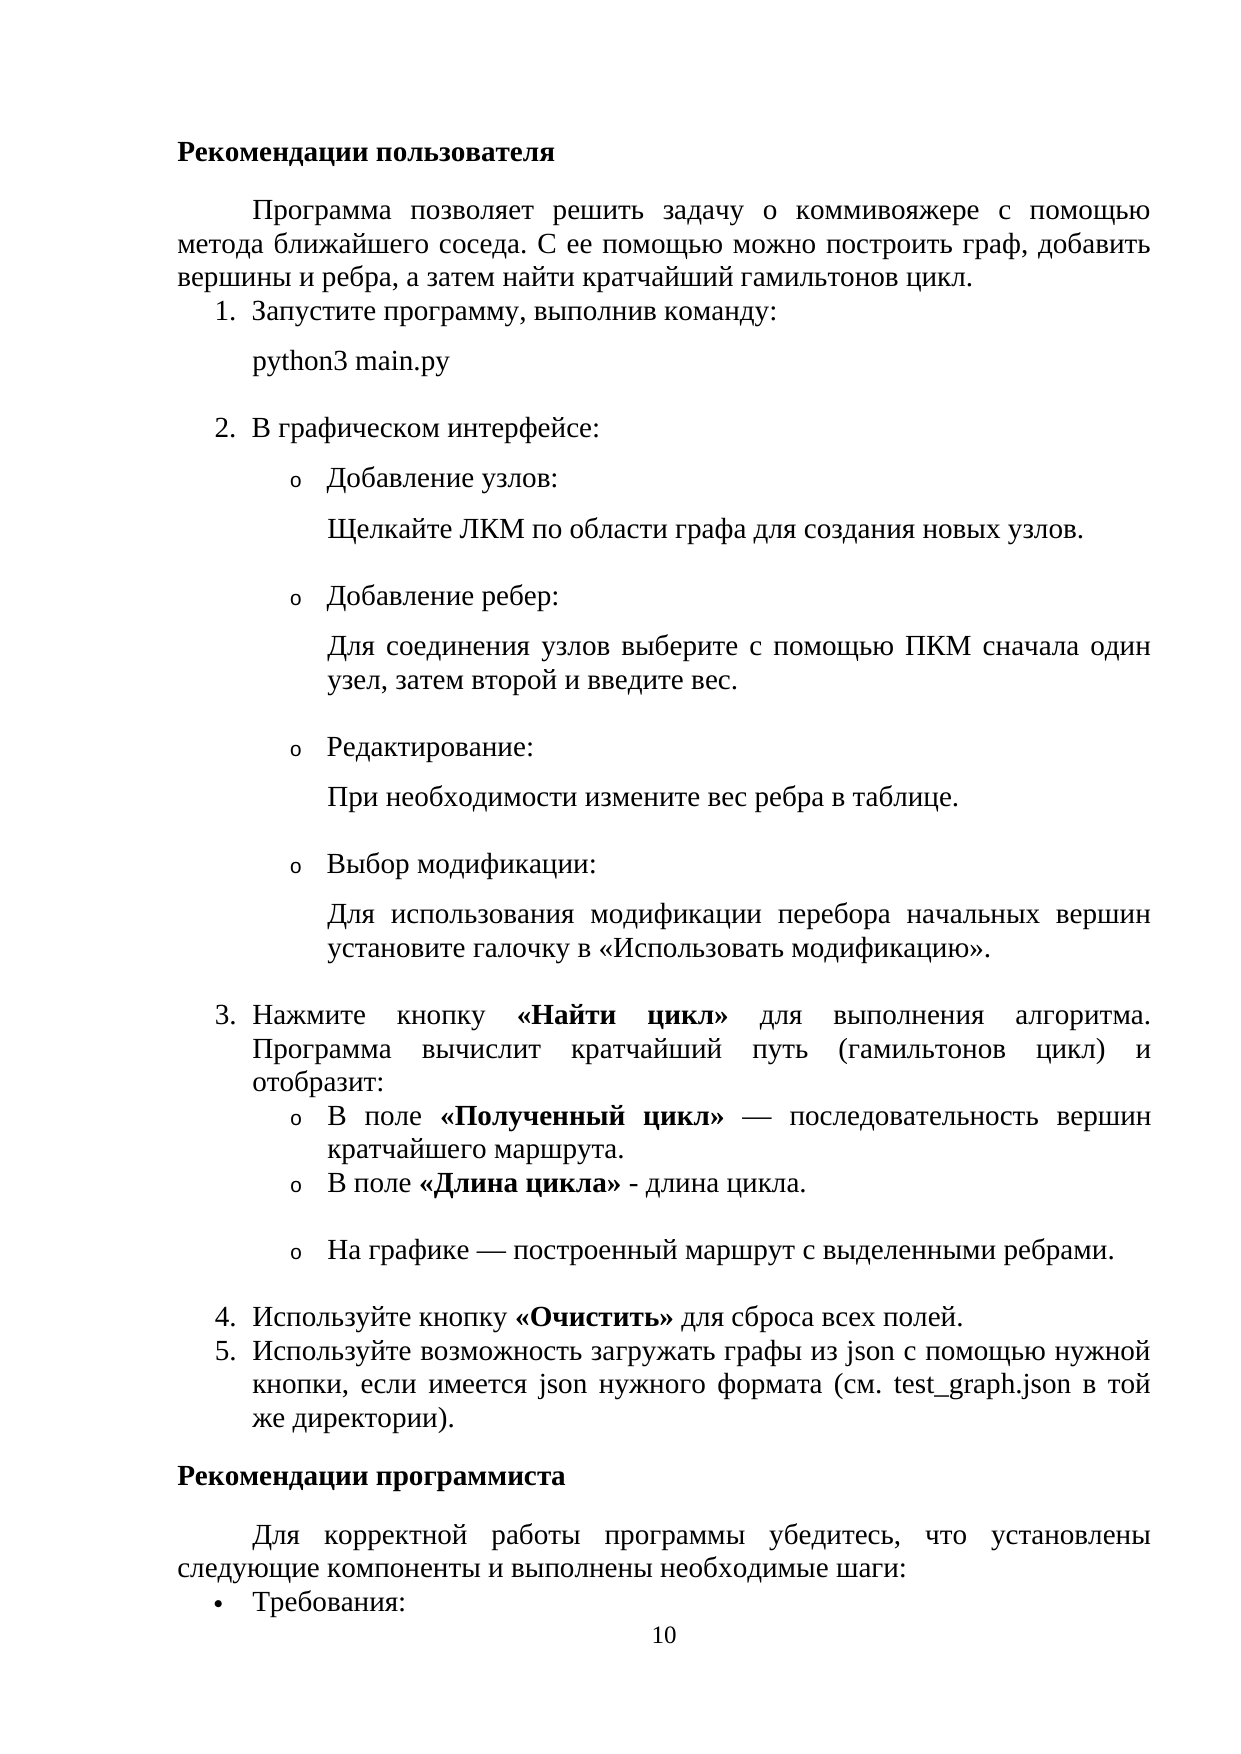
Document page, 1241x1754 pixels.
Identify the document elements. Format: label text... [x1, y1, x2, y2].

list Для использования модификации перебора начальных вершин установите галочку в «Использовать модификацию». [327, 897, 1152, 964]
list Добавление ребер: [289, 578, 1152, 612]
list Для корректной работы программы убедитесь, что установлены следующие компоненты и выполнены необходимые шаги: [177, 1517, 1152, 1584]
list Щелкайте ЛКМ по области графа для создания новых узлов. [327, 511, 1152, 544]
list При необходимости измените вес ребра в таблице. [327, 779, 1152, 813]
list Используйте кнопку «Очистить» для сброса всех полей. [214, 1299, 1152, 1333]
list На графике — построенный маршрут с выделенными ребрами. [289, 1232, 1152, 1266]
list В поле «Длина цикла» - длина цикла. [289, 1165, 1152, 1198]
list Редактирование: [289, 729, 1152, 762]
list Добавление узлов: [289, 461, 1152, 494]
list В поле «Полученный цикл» — последовательность вершин кратчайшего маршрута. [289, 1098, 1152, 1165]
list Для соединения узлов выберите с помощью ПКМ сначала один узел, затем второй и введите вес. [327, 628, 1152, 695]
list python3 main.py [177, 343, 1152, 377]
list Запустите программу, выполнив команду: [214, 293, 1152, 326]
list В графическом интерфейсе: [214, 410, 1152, 444]
subtitle Рекомендации пользователя [177, 134, 1152, 167]
subtitle Рекомендации программиста [177, 1458, 1152, 1492]
list Программа позволяет решить задачу о коммивояжере с помощью метода ближайшего соседа. С ее помощью можно построить граф, добавить вершины и ребра, а затем найти кратчайший гамильтонов цикл. [177, 192, 1152, 293]
list Требования: [214, 1584, 1152, 1617]
list Нажмите кнопку «Найти цикл» для выполнения алгоритма. Программа вычислит кратчайший путь (гамильтонов цикл) и отобразит: [214, 997, 1152, 1098]
list Выбор модификации: [289, 846, 1152, 880]
list Используйте возможность загружать графы из json с помощью нужной кнопки, если имеется json нужного формата (см. test_graph.json в той же директории). [214, 1333, 1152, 1433]
